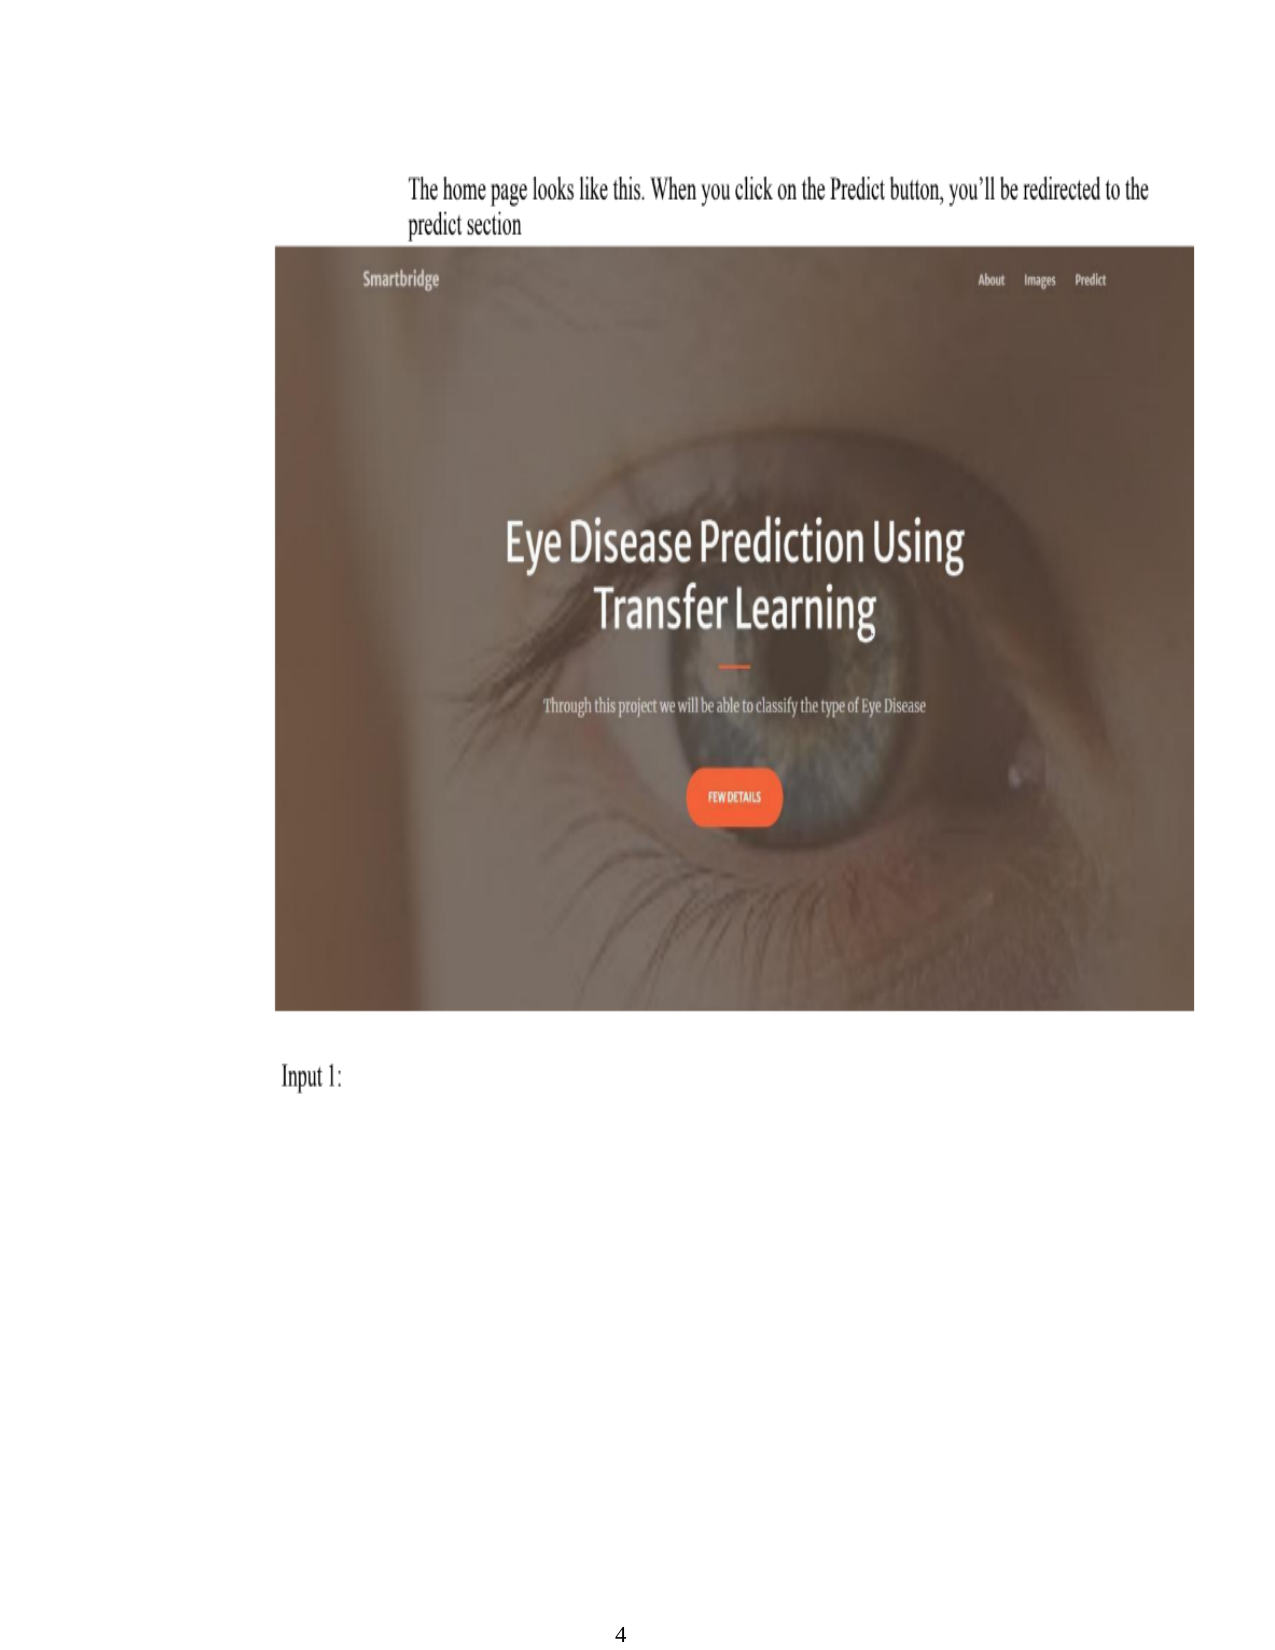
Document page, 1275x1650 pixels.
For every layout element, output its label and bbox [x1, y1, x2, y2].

picture [231, 150, 1220, 1166]
